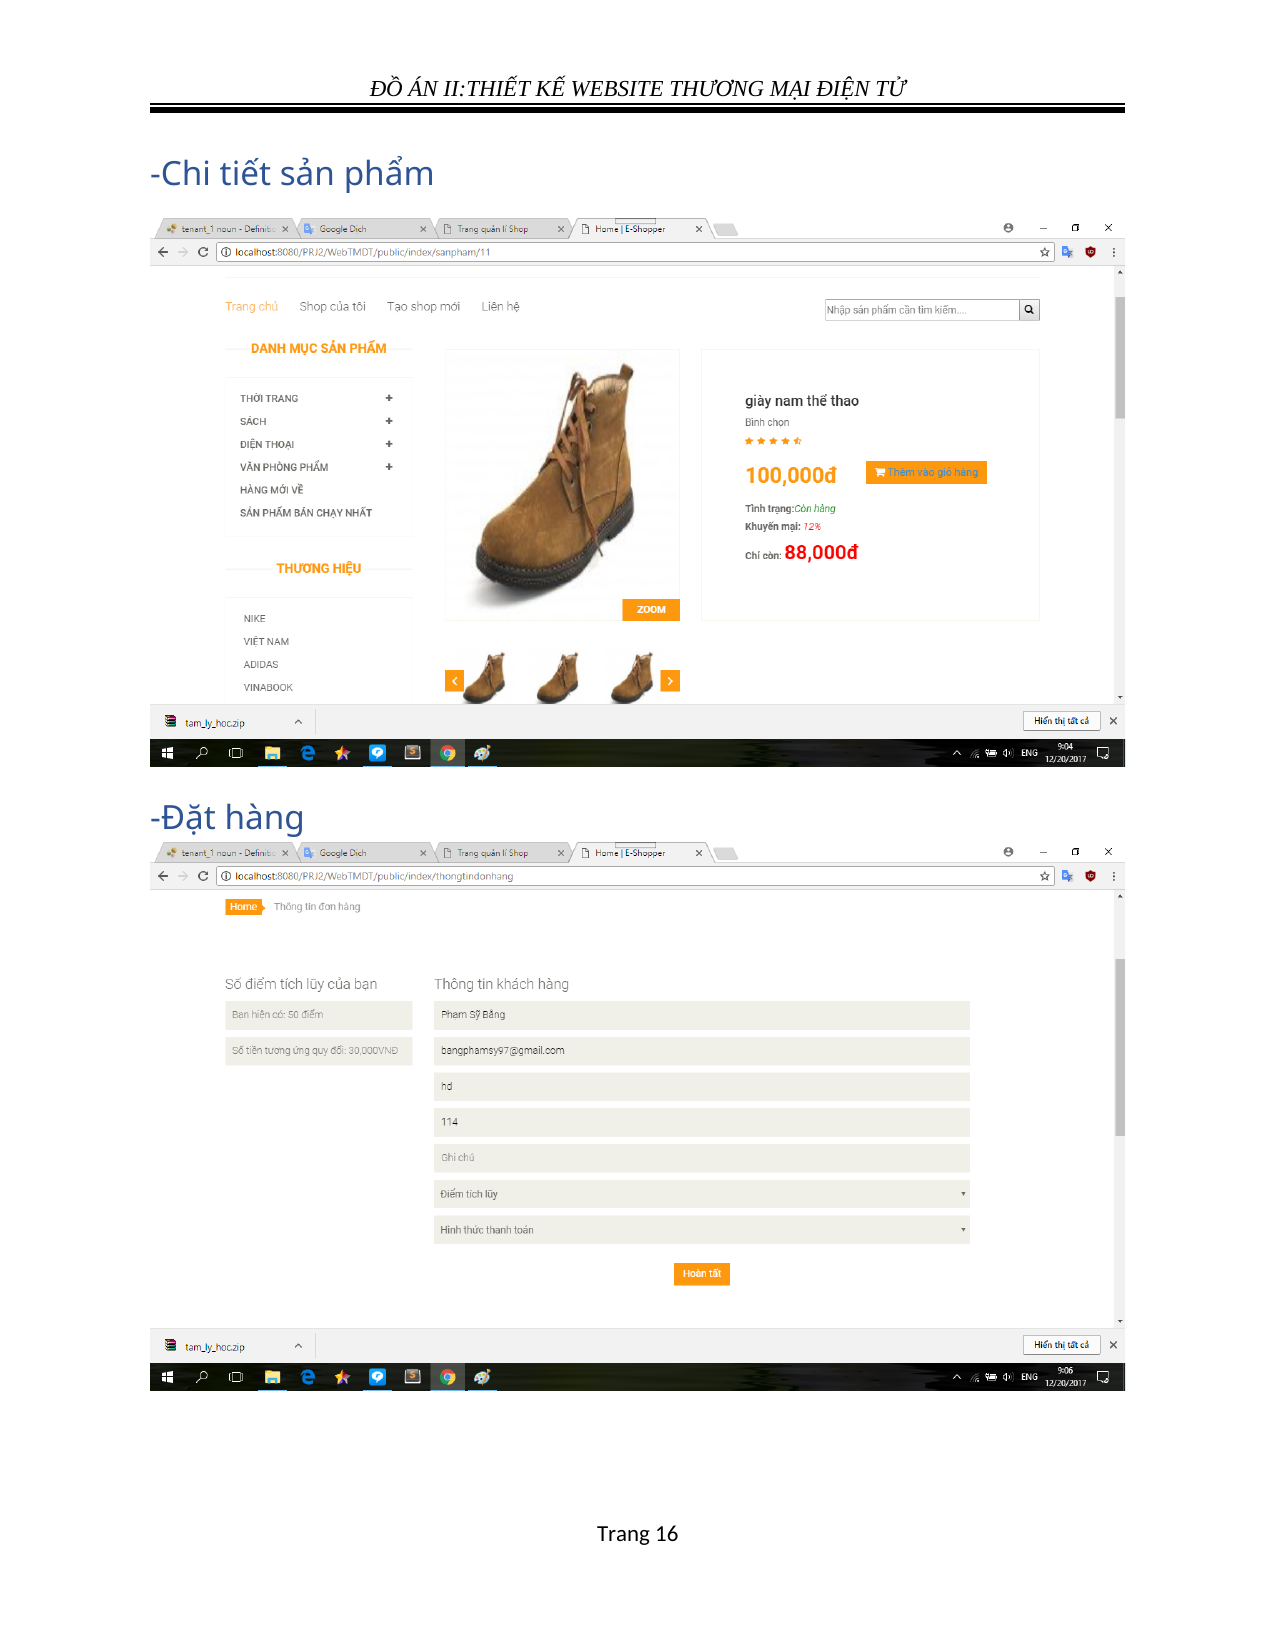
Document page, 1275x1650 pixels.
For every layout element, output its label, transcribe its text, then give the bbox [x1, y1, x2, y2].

subtitle -Đặt hàng [150, 793, 1125, 839]
picture [150, 842, 1125, 1391]
subtitle -Chi tiết sản phẩm [150, 150, 1125, 195]
picture [150, 218, 1125, 767]
